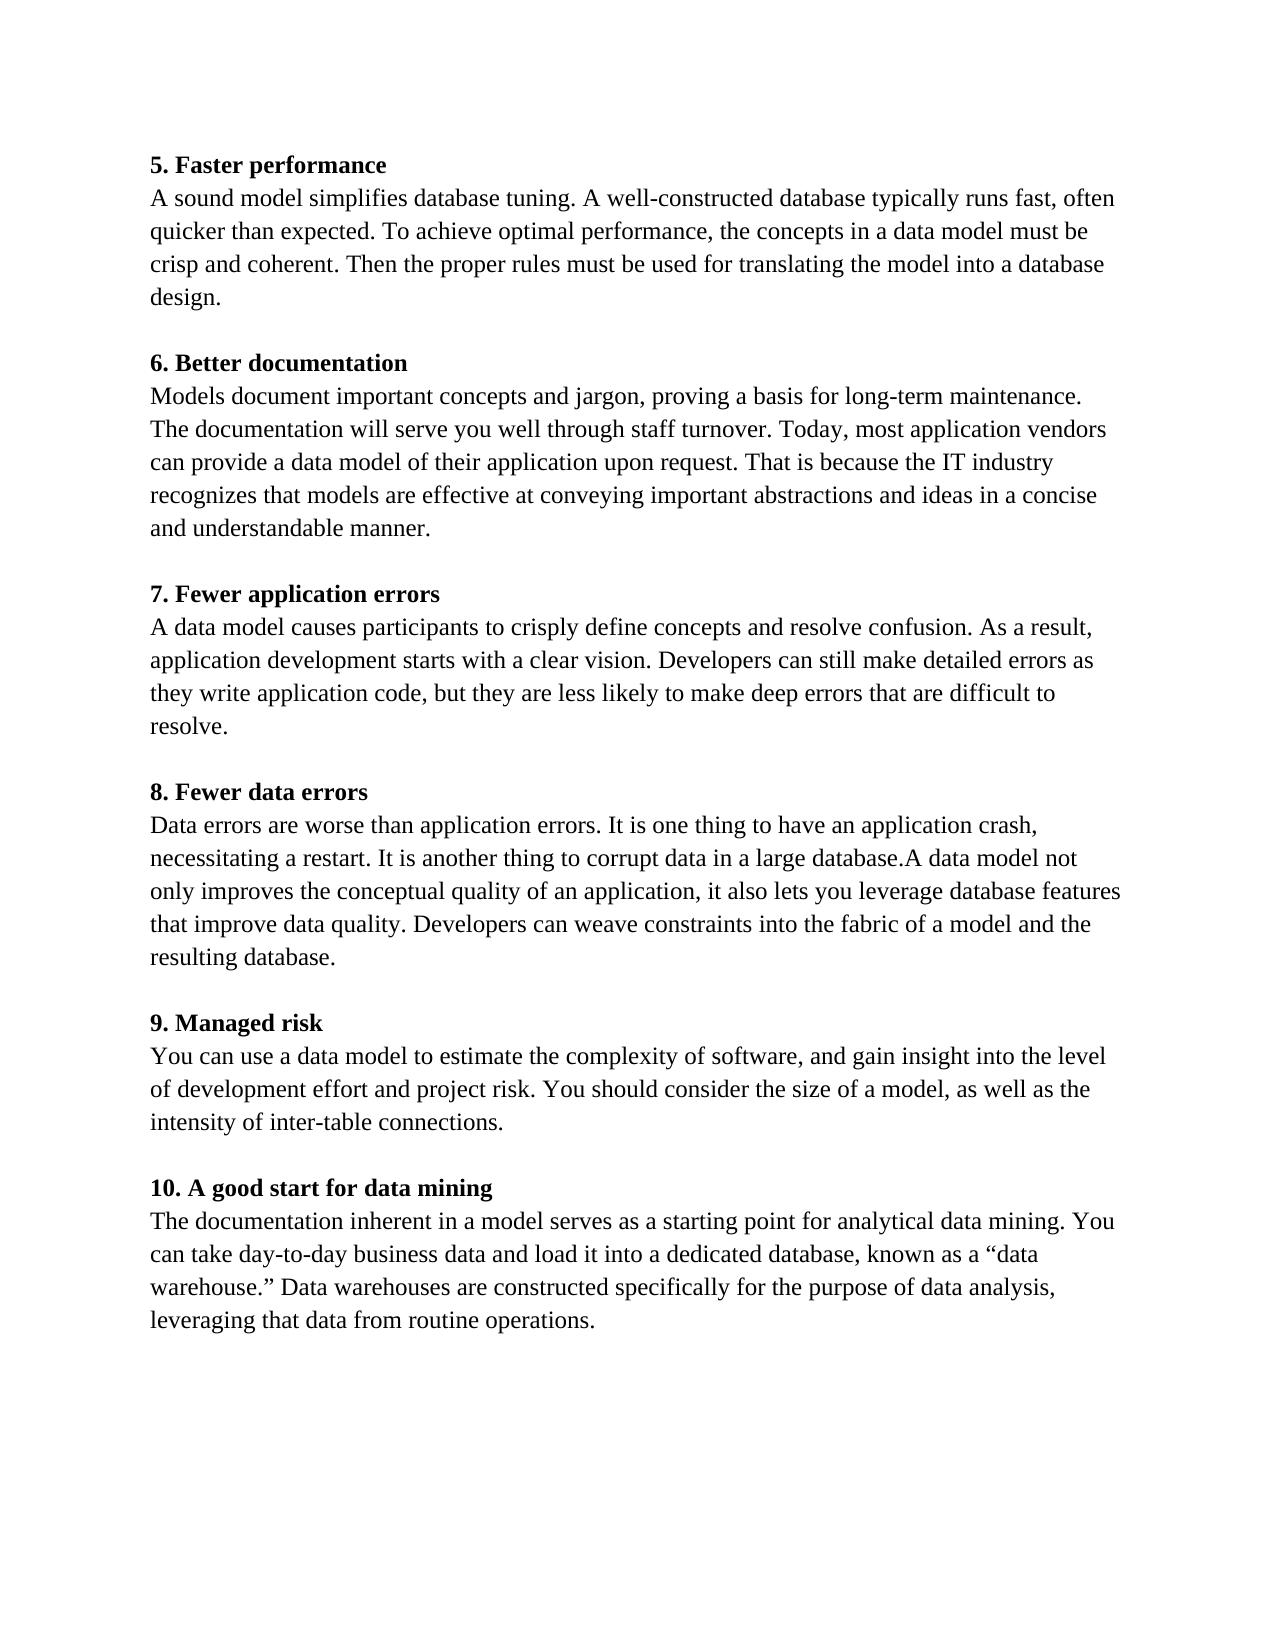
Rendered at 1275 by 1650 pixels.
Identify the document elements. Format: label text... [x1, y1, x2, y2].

text 9. Managed risk [150, 1008, 1125, 1036]
text Data errors are worse than application errors. It is one thing to have an application crash, necessitating a restart. It is another thing to corrupt data in a large database.A data model not only improves the conceptual quality of an application, it also lets you leverage database features that improve data quality. Developers can weave constraints into the fabric of a model and the resulting database. [150, 810, 1125, 971]
text 8. Fewer data errors [150, 777, 1125, 806]
text Models document important concepts and jargon, proving a basis for long-term maintenance. The documentation will serve you well through staff turnover. Today, most application vendors can provide a data model of their application upon request. That is because the IT industry recognizes that models are effective at conveying important abstractions and ideas in a concise and understandable manner. [150, 381, 1125, 542]
text The documentation inherent in a model serves as a starting point for analytical data mining. You can take day-to-day business data and load it into a dedicated database, known as a “data warehouse.” Data warehouses are constructed specifically for the purpose of data analysis, leveraging that data from routine operations. [150, 1206, 1125, 1334]
text 5. Faster performance [150, 150, 1125, 179]
text You can use a data model to estimate the complexity of software, and gain insight into the level of development effort and project risk. You should consider the size of a model, as well as the intensity of inter-table connections. [150, 1041, 1125, 1136]
text A data model causes participants to crisply define concepts and resolve confusion. As a result, application development starts with a clear vision. Developers can still make detailed errors as they write application code, but they are less likely to make deep errors that are difficult to resolve. [150, 612, 1125, 740]
text 6. Better documentation [150, 348, 1125, 377]
text 10. A good start for data mining [150, 1173, 1125, 1202]
text A sound model simplifies database tuning. A well-constructed database typically runs fast, often quicker than expected. To achieve optimal performance, the concepts in a data model must be crisp and coherent. Then the proper rules must be used for translating the model into a database design. [150, 183, 1125, 311]
text 7. Fewer application errors [150, 579, 1125, 608]
